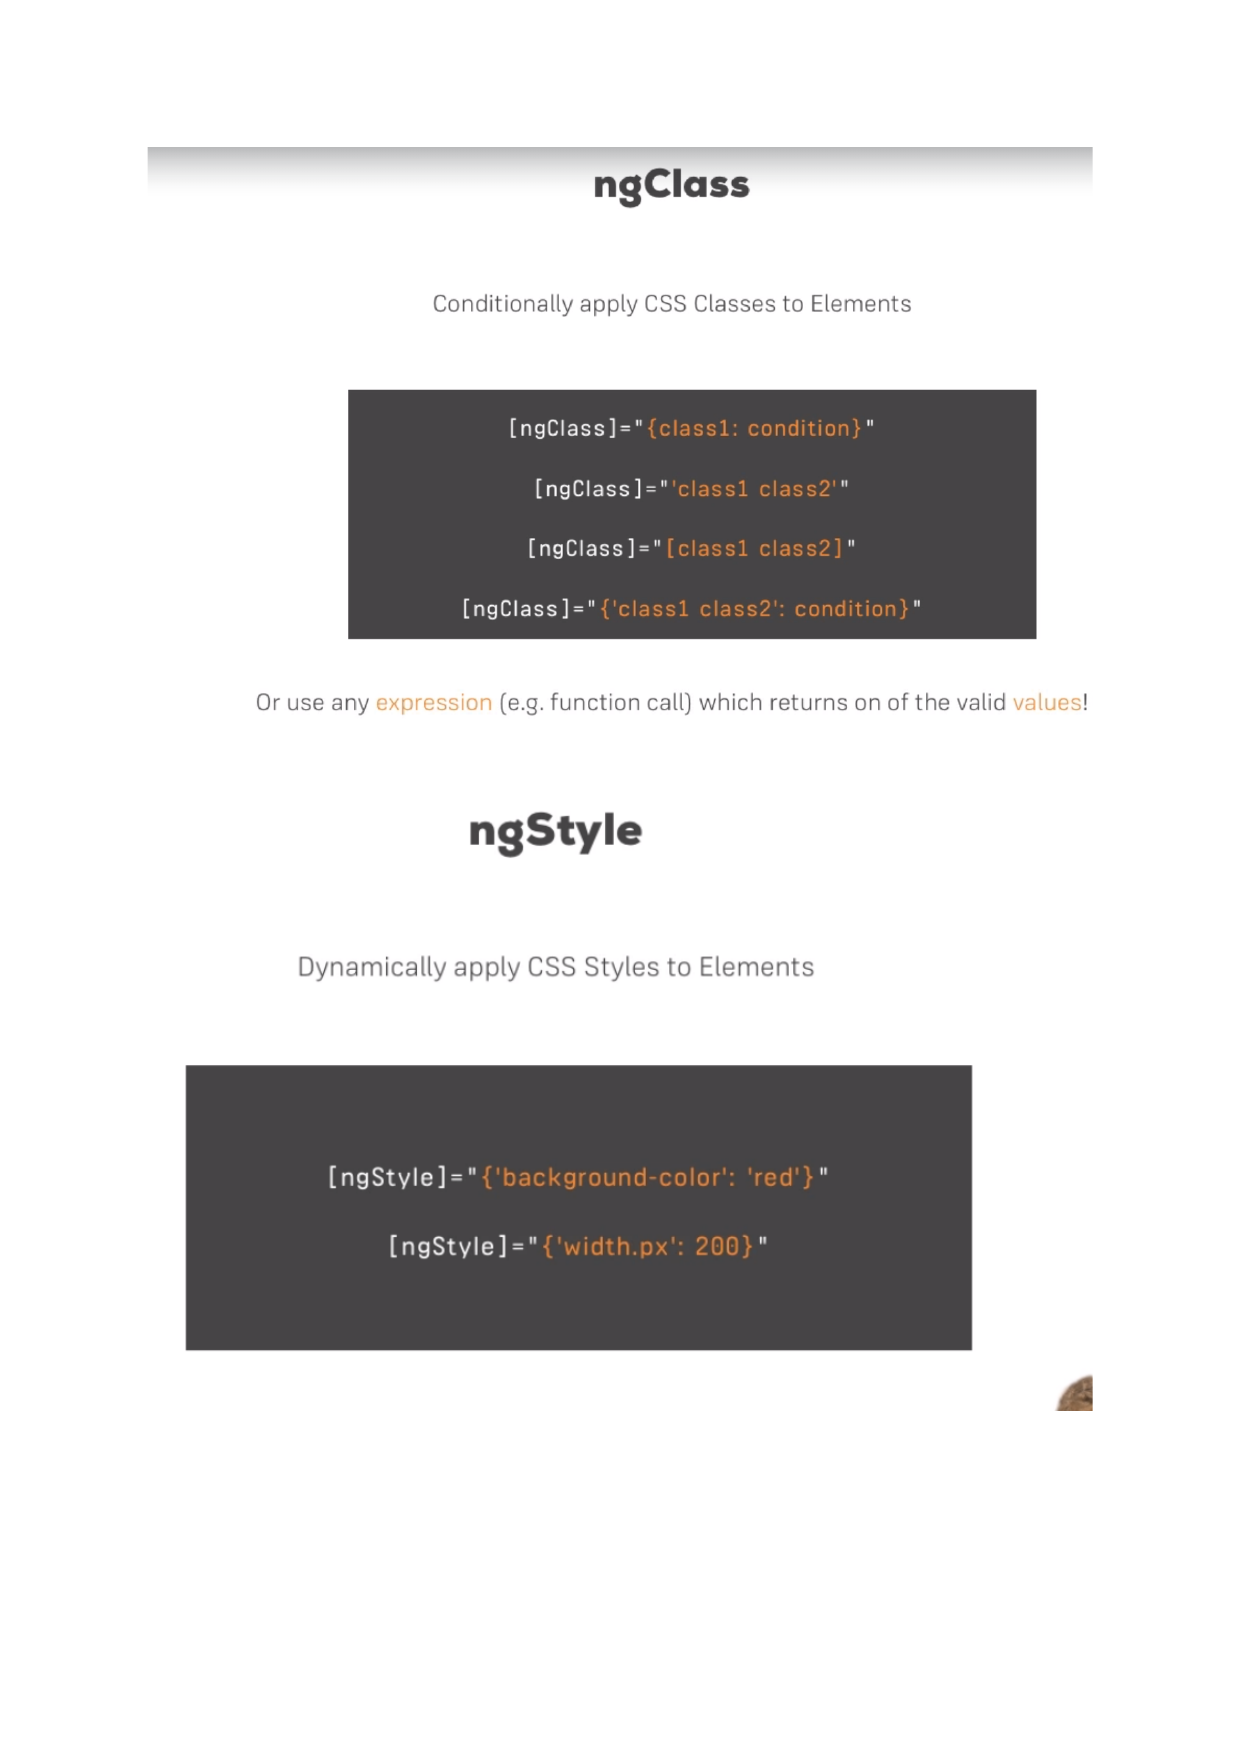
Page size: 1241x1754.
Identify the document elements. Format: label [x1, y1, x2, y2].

picture [147, 755, 1093, 1411]
picture [147, 147, 1093, 737]
